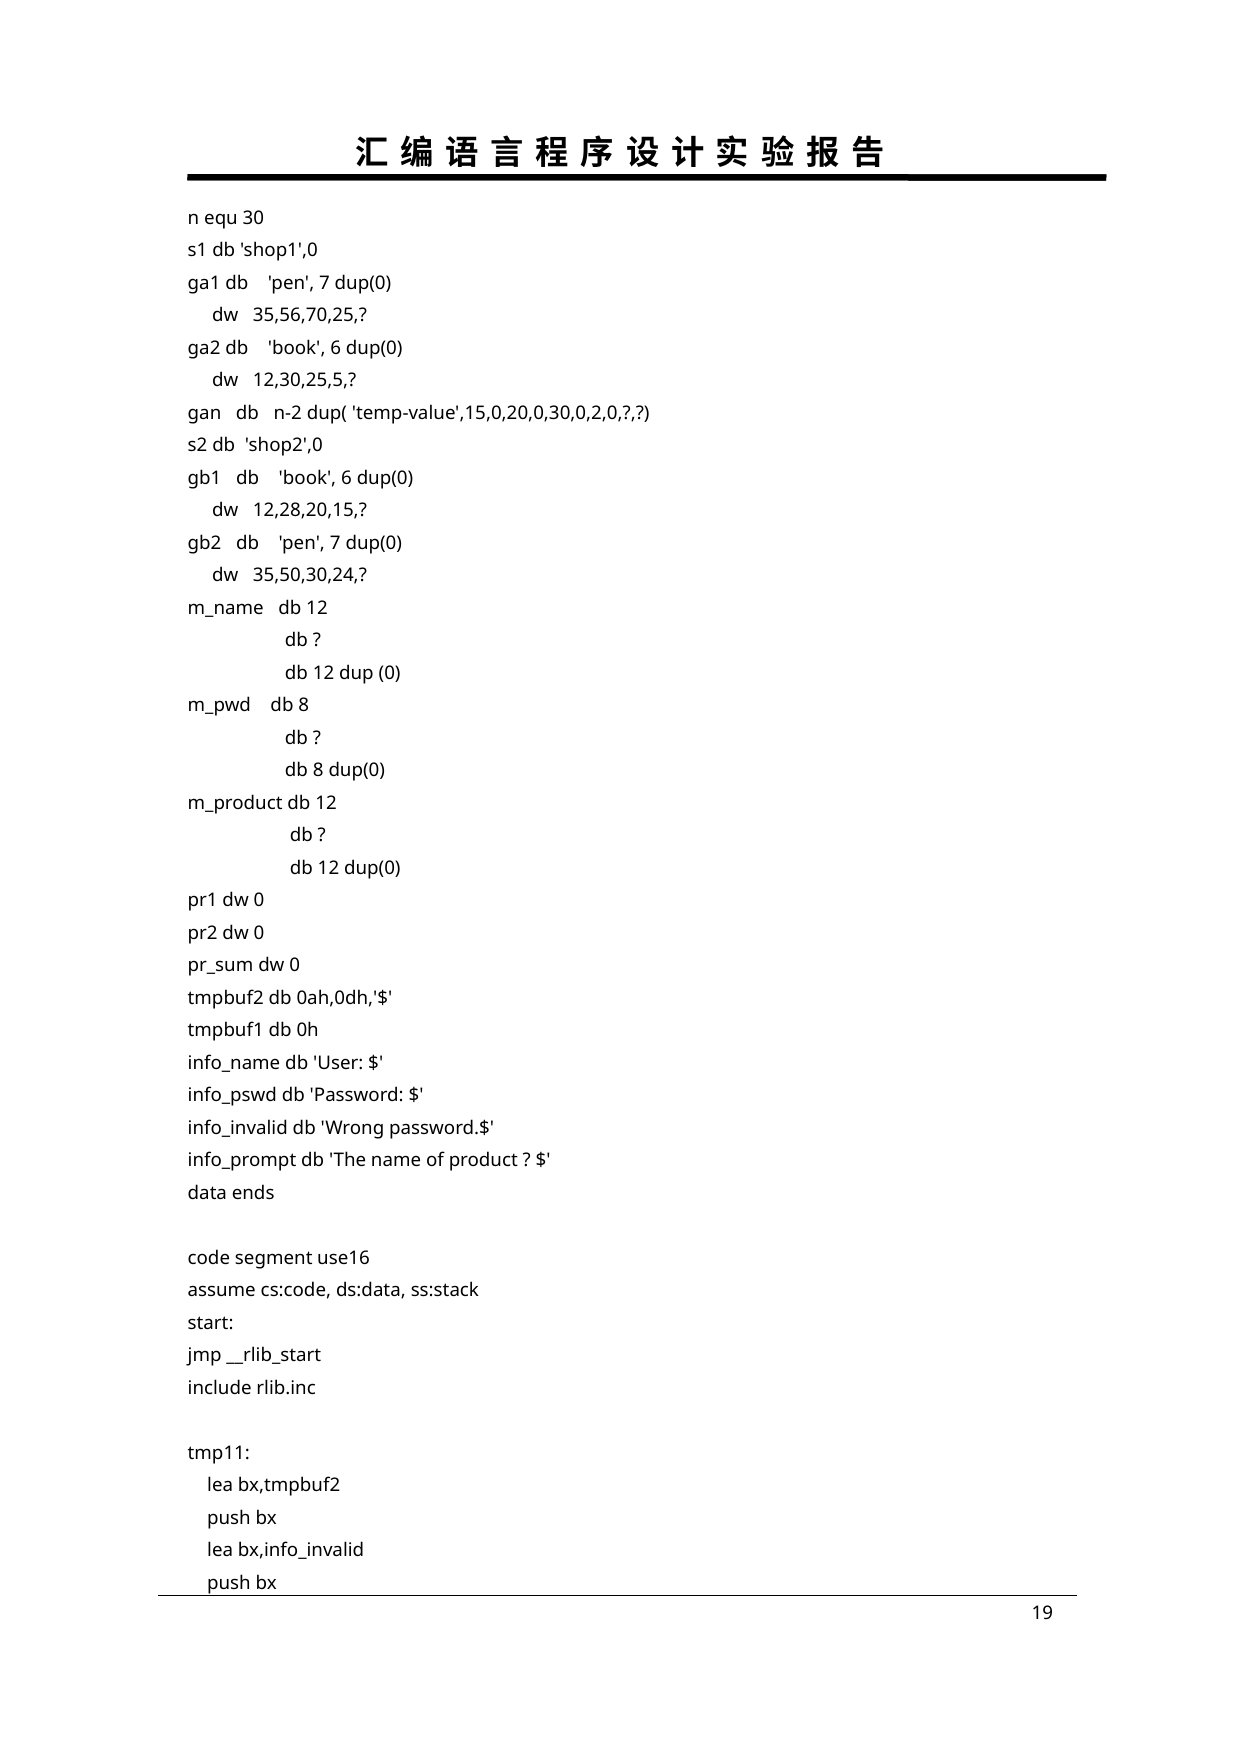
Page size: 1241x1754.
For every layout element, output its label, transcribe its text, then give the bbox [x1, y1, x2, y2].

text gb1 db 'book', 6 dup(0) [187, 461, 1053, 493]
text pr1 dw 0 [187, 883, 1053, 916]
text gb2 db 'pen', 7 dup(0) [187, 526, 1053, 558]
text lea bx,tmpbuf2 [187, 1468, 1053, 1501]
text tmpbuf1 db 0h [187, 1013, 1053, 1046]
text db ? [187, 818, 1053, 851]
text ga1 db 'pen', 7 dup(0) [187, 266, 1053, 298]
text s1 db 'shop1',0 [187, 233, 1053, 266]
text lea bx,info_invalid [187, 1533, 1053, 1566]
text dw 12,28,20,15,? [187, 493, 1053, 526]
text code segment use16 [187, 1241, 1053, 1273]
text push bx [187, 1566, 1053, 1598]
text assume cs:code, ds:data, ss:stack [187, 1273, 1053, 1306]
text m_pwd db 8 [187, 688, 1053, 721]
text db 12 dup(0) [187, 851, 1053, 883]
text n equ 30 [187, 201, 1053, 233]
text dw 35,50,30,24,? [187, 558, 1053, 591]
text db ? [187, 721, 1053, 753]
text include rlib.inc [187, 1371, 1053, 1403]
text tmpbuf2 db 0ah,0dh,'$' [187, 981, 1053, 1013]
text m_product db 12 [187, 786, 1053, 818]
text db ? [187, 623, 1053, 656]
text info_name db 'User: $' [187, 1046, 1053, 1078]
text m_name db 12 [187, 591, 1053, 623]
text gan db n-2 dup( 'temp-value',15,0,20,0,30,0,2,0,?,?) [187, 396, 1053, 428]
text ga2 db 'book', 6 dup(0) [187, 331, 1053, 363]
text db 12 dup (0) [187, 656, 1053, 688]
text info_prompt db 'The name of product ? $' [187, 1143, 1053, 1176]
text tmp11: [187, 1436, 1053, 1468]
text jmp __rlib_start [187, 1338, 1053, 1371]
text pr_sum dw 0 [187, 948, 1053, 981]
text dw 12,30,25,5,? [187, 363, 1053, 396]
text info_invalid db 'Wrong password.$' [187, 1111, 1053, 1143]
text s2 db 'shop2',0 [187, 428, 1053, 461]
text data ends [187, 1176, 1053, 1208]
text db 8 dup(0) [187, 753, 1053, 786]
text info_pswd db 'Password: $' [187, 1078, 1053, 1111]
text push bx [187, 1501, 1053, 1533]
text pr2 dw 0 [187, 916, 1053, 948]
text dw 35,56,70,25,? [187, 298, 1053, 331]
text start: [187, 1306, 1053, 1338]
